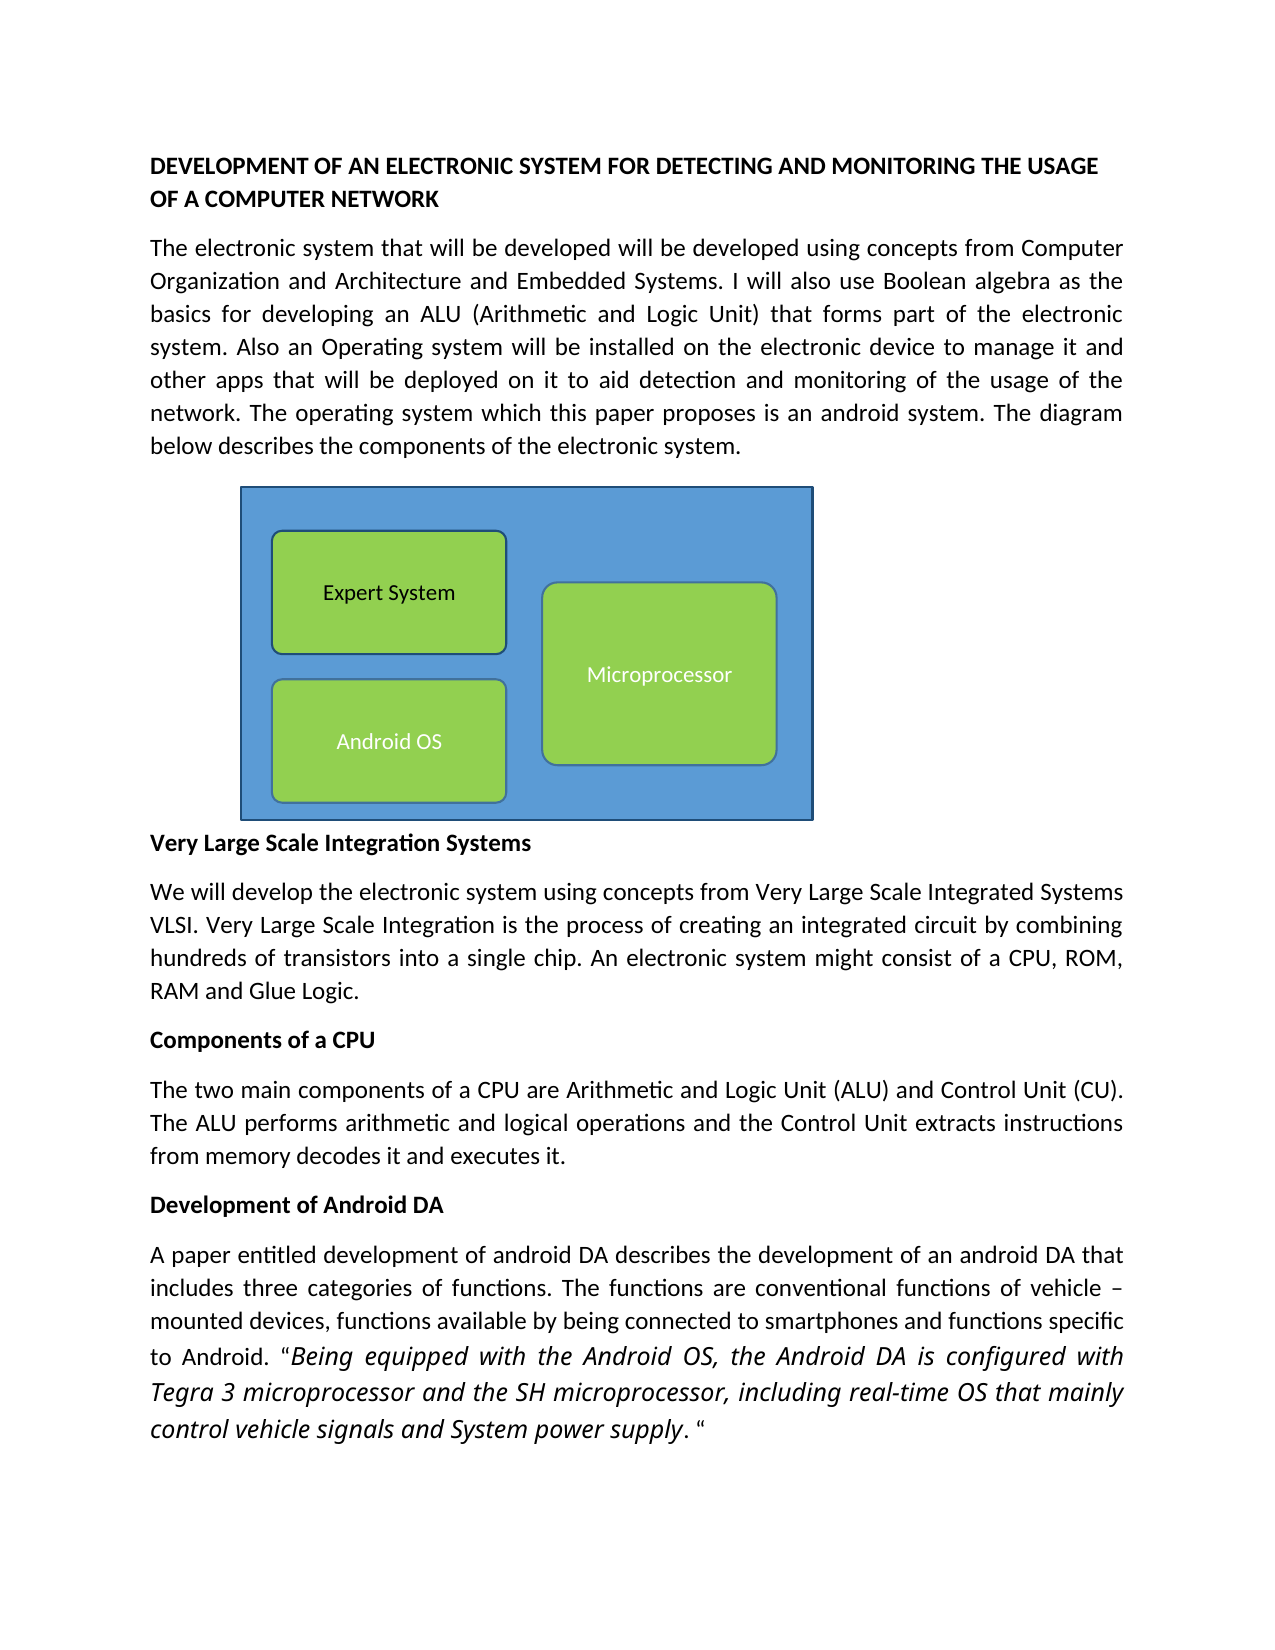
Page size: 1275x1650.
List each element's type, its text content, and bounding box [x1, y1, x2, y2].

text Components of a CPU [150, 1024, 1125, 1055]
text DEVELOPMENT OF AN ELECTRONIC SYSTEM FOR DETECTING AND MONITORING THE USAGE OF A COMPUTER NETWORK [150, 150, 1125, 213]
text A paper entitled development of android DA describes the development of an android DA that includes three categories of functions. The functions are conventional functions of vehicle – mounted devices, functions available by being connected to smartphones and functions specific to Android. “Being equipped with the Android OS, the Android DA is configured with Tegra 3 microprocessor and the SH microprocessor, including real-time OS that mainly control vehicle signals and System power supply. “ [150, 1239, 1125, 1446]
text The electronic system that will be developed will be developed using concepts from Computer Organization and Architecture and Embedded Systems. I will also use Boolean algebra as the basics for developing an ALU (Arithmetic and Logic Unit) that forms part of the electronic system. Also an Operating system will be installed on the electronic device to manage it and other apps that will be deployed on it to aid detection and monitoring of the usage of the network. The operating system which this paper proposes is an android system. The diagram below describes the components of the electronic system. [150, 232, 1125, 461]
text We will develop the electronic system using concepts from Very Large Scale Integrated Systems VLSI. Very Large Scale Integration is the process of creating an integrated circuit by combining hundreds of transistors into a single chip. An electronic system might consist of a CPU, ROM, RAM and Glue Logic. [150, 876, 1125, 1006]
text Development of Android DA [150, 1189, 1125, 1220]
text Very Large Scale Integration Systems [150, 827, 1125, 857]
text The two main components of a CPU are Arithmetic and Logic Unit (ALU) and Control Unit (CU). The ALU performs arithmetic and logical operations and the Control Unit extracts instructions from memory decodes it and executes it. [150, 1074, 1125, 1171]
